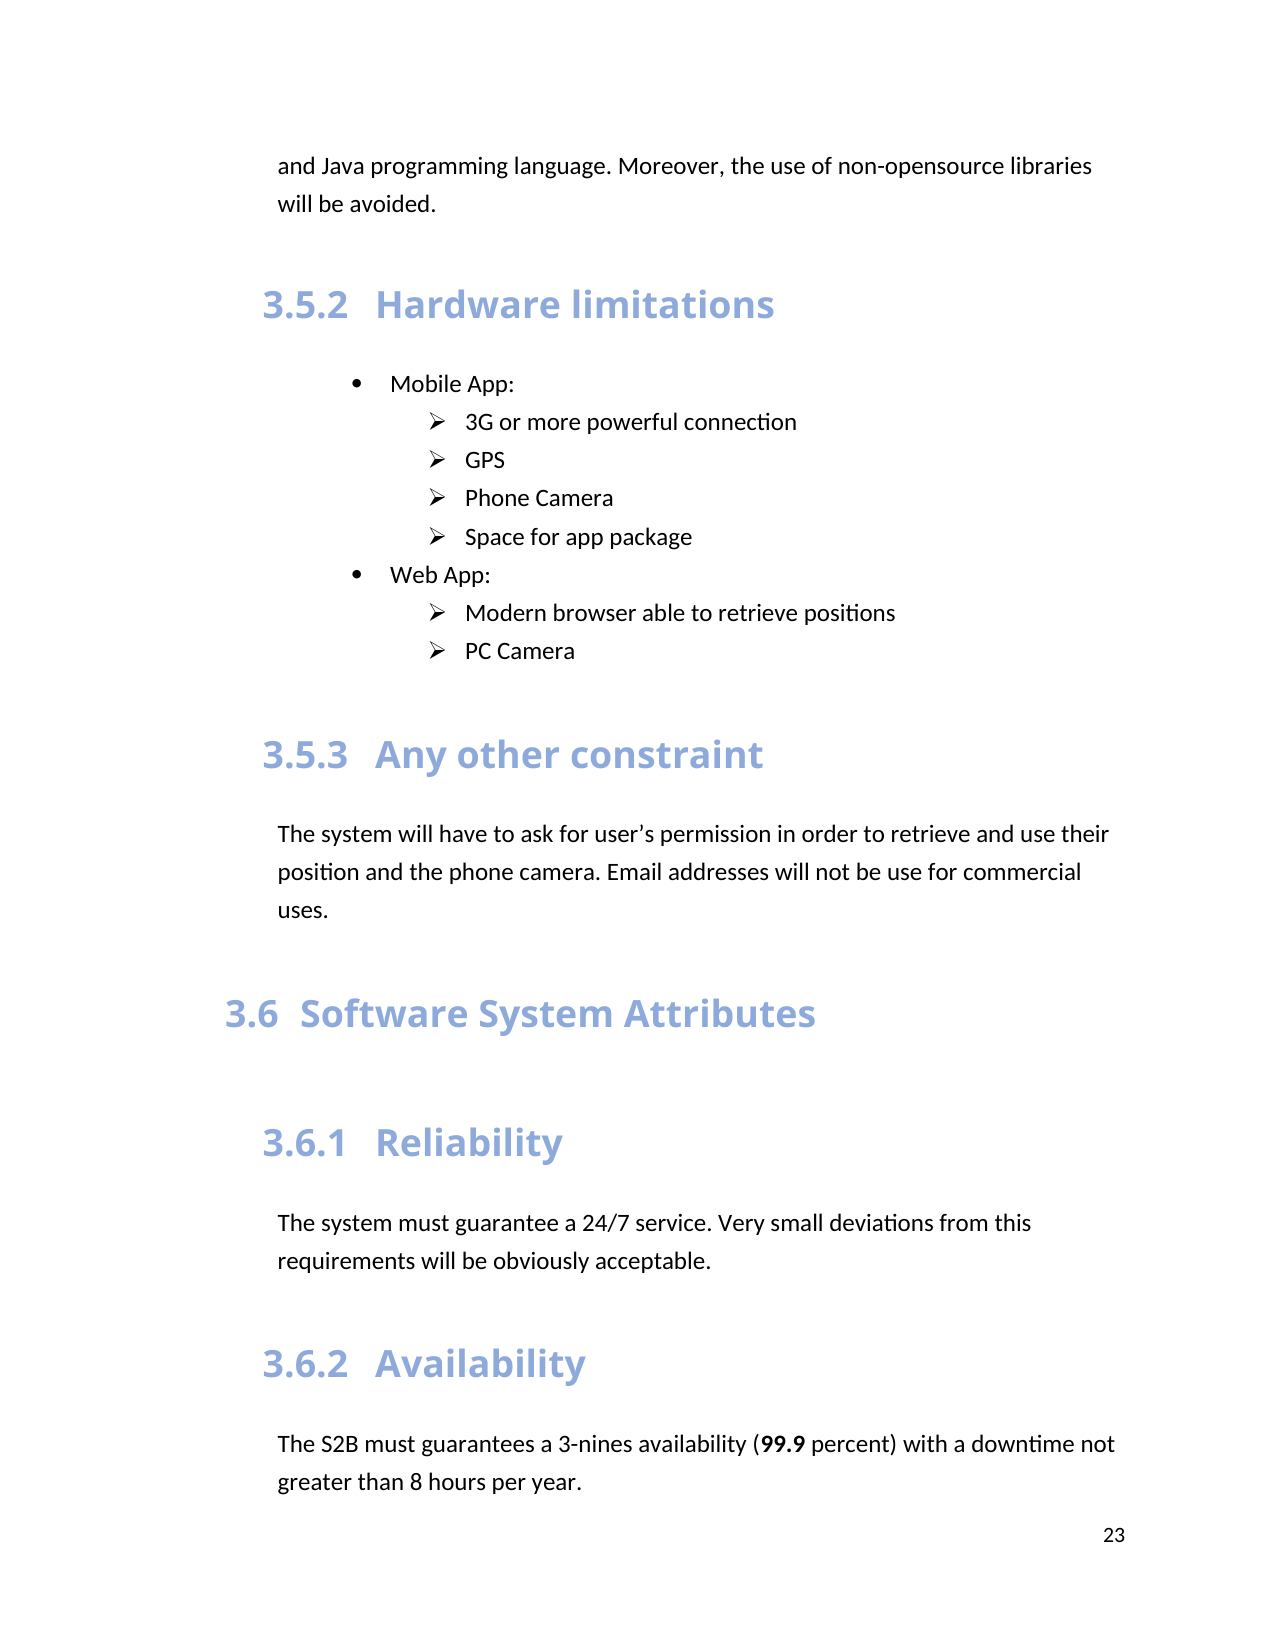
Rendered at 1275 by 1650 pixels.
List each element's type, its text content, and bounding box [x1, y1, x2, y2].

text Any other constraint [262, 728, 1125, 779]
list The system will have to ask for user’s permission in order to retrieve and use their position and the phone camera. Email addresses will not be use for commercial uses. [277, 818, 1125, 925]
list Mobile App: [352, 368, 1125, 399]
list GPS [427, 444, 1125, 475]
list 3G or more powerful connection [427, 406, 1125, 437]
list Modern browser able to retrieve positions [427, 597, 1125, 627]
text Hardware limitations [262, 278, 1125, 329]
text Reliability [262, 1116, 1125, 1167]
list The S2B must guarantees a 3-nines availability (99.9 percent) with a downtime not greater than 8 hours per year. [277, 1428, 1125, 1497]
list The system must guarantee a 24/7 service. Very small deviations from this requirements will be obviously acceptable. [277, 1207, 1125, 1275]
list PC Camera [427, 635, 1125, 666]
list Web App: [352, 559, 1125, 589]
list Space for app package [427, 521, 1125, 551]
list Phone Camera [427, 482, 1125, 513]
text Software System Attributes [225, 987, 1125, 1038]
text Availability [262, 1338, 1125, 1389]
